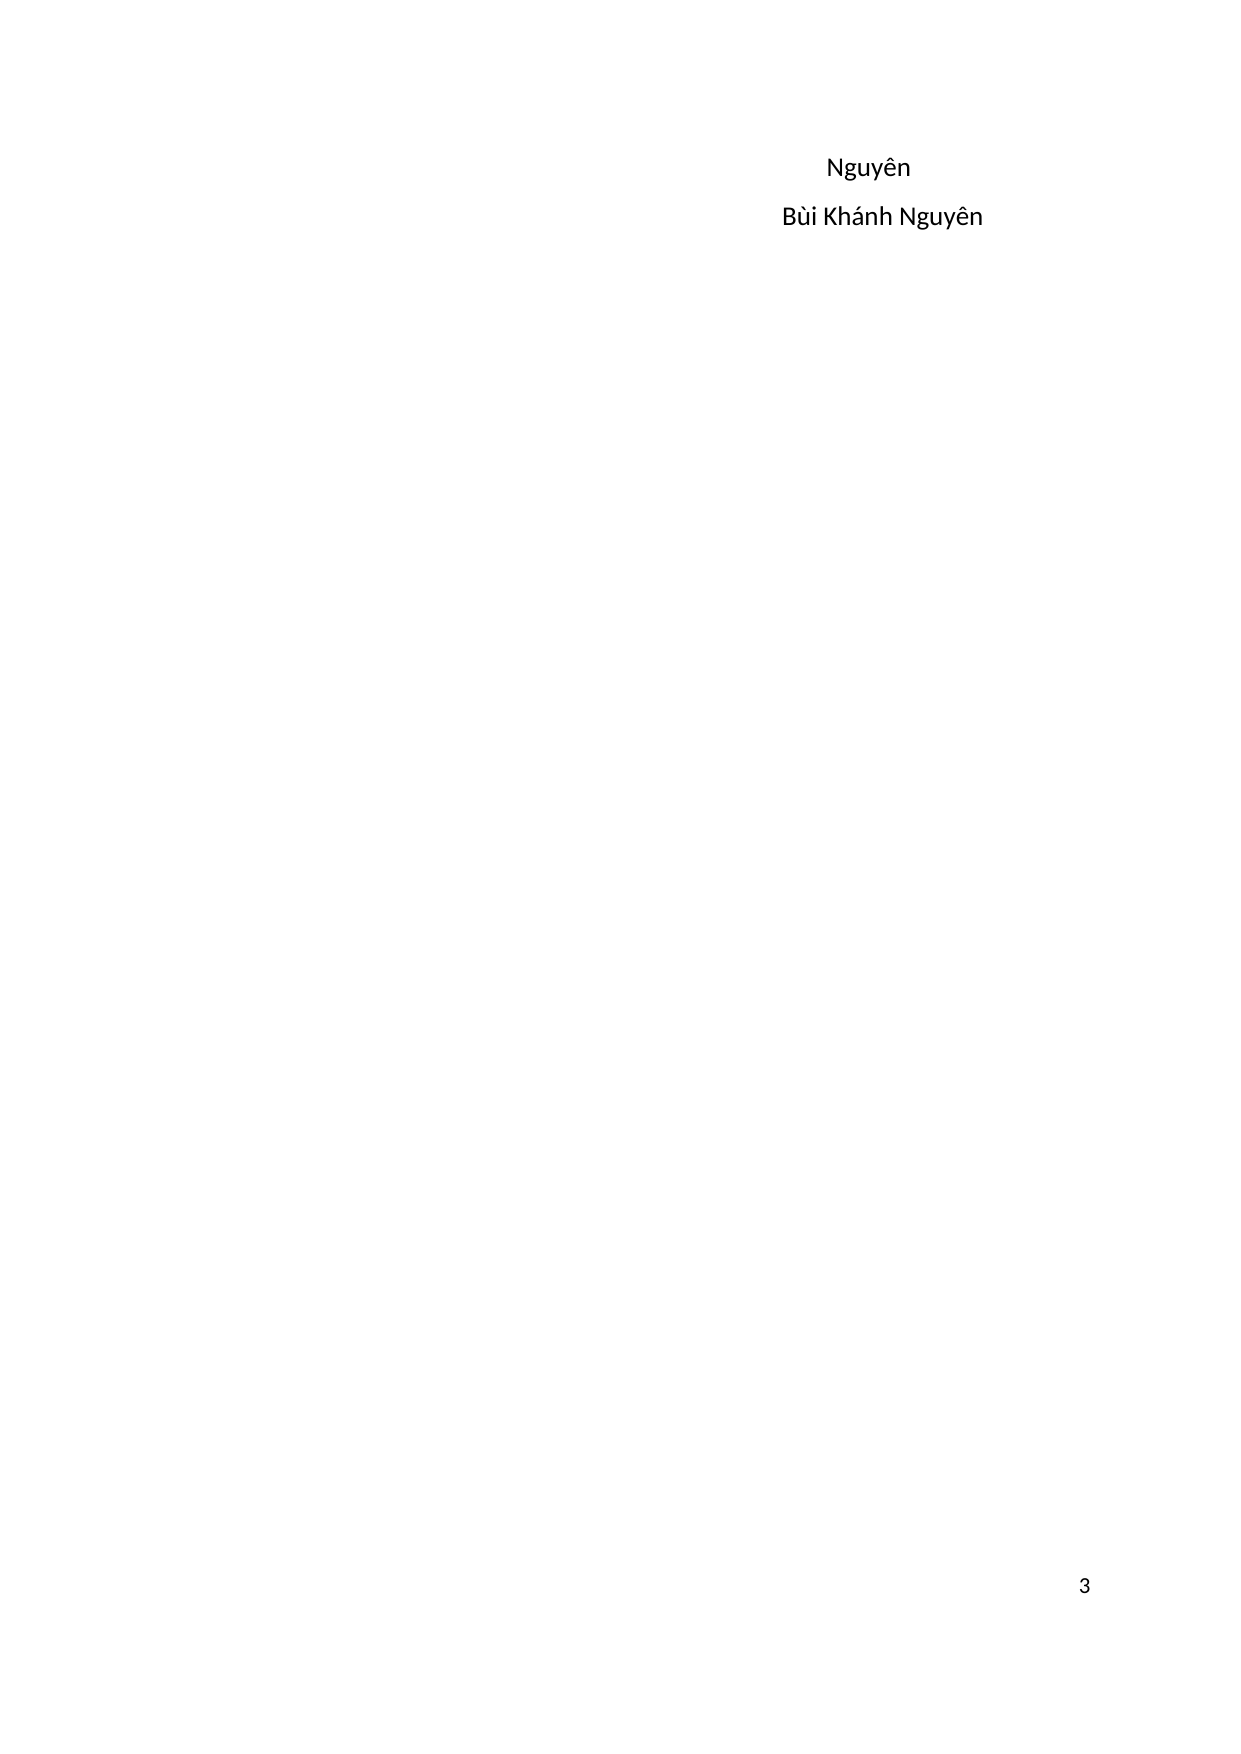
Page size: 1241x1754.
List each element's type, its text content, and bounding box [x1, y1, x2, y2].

text Nguyên Bùi Khánh Nguyên [600, 150, 1090, 232]
